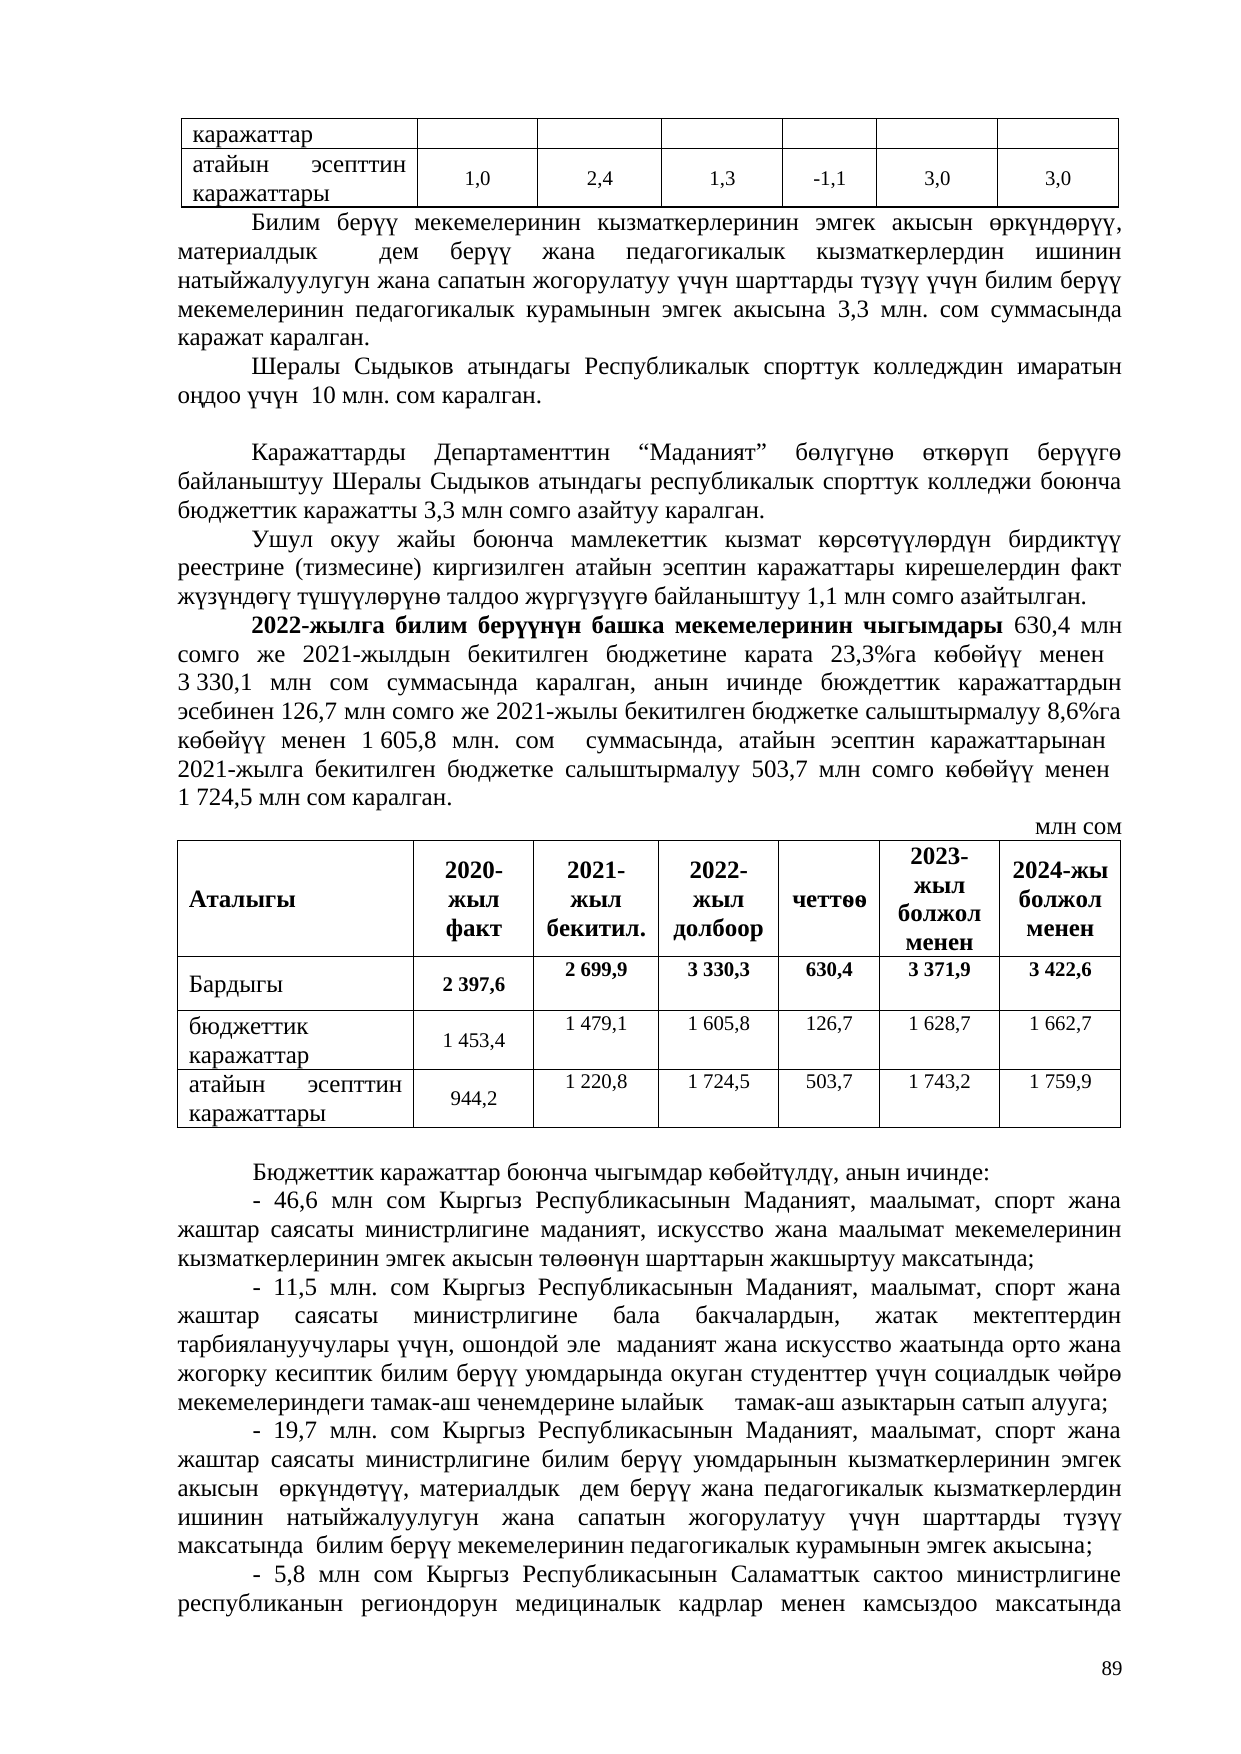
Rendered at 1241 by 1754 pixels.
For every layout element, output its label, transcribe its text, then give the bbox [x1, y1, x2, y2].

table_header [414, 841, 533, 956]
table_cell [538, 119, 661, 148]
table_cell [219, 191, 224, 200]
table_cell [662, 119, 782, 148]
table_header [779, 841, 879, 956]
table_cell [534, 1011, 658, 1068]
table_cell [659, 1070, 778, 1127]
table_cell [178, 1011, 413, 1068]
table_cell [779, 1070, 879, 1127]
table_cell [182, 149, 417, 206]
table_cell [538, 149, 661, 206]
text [177, 1559, 1122, 1617]
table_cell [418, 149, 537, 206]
text - 11,5 млн. сом Кыргыз Республикасынын Маданият, маалымат, спорт жана жаштар саясаты министрлигине бала бакчалардын, жатак мектептердин тарбиялануучулары үчүн, ошондой эле маданият жана искусство жаатында орто жана жогорку кесиптик билим берүү уюмдарында окуган студенттер үчүн социалдык чөйрө мекемелериндеги тамак-аш ченемдерине ылайык тамак-аш азыктарын сатып алууга; [177, 1272, 1122, 1416]
text - 19,7 млн. сом Кыргыз Республикасынын Маданият, маалымат, спорт жана жаштар саясаты министрлигине билим берүү уюмдарынын кызматкерлеринин эмгек акысын өркүндөтүү, материалдык дем берүү жана педагогикалык кызматкерлердин ишинин натыйжалуулугун жана сапатын жогорулатуу үчүн шарттарды түзүү максатында билим берүү мекемелеринин педагогикалык курамынын эмгек акысына; [177, 1416, 1122, 1559]
text Бюджеттик каражаттар боюнча чыгымдар көбөйтүлдү, анын ичинде: [177, 1157, 1122, 1186]
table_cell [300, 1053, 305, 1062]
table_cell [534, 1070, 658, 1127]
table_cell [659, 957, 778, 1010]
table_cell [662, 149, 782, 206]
list - 46,6 млн сом Кыргыз Республикасынын Маданият, маалымат, спорт жана жаштар саясаты министрлигине маданият, искусство жана маалымат мекемелеринин кызматкерлеринин эмгек акысын төлөөнүн шарттарын жакшыртуу максатында; [177, 1186, 1122, 1272]
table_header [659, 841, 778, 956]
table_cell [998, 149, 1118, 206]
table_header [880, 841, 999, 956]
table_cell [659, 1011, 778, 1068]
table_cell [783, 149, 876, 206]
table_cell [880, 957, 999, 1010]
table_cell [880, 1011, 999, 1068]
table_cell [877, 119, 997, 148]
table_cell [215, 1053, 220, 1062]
text Ушул окуу жайы боюнча мамлекеттик кызмат көрсөтүүлөрдүн бирдиктүү реестрине (тизмесине) киргизилген атайын эсептин каражаттары кирешелердин факт жүзүндөгү түшүүлөрүнө талдоо жүргүзүүгө байланыштуу 1,1 млн сомго азайтылган. [177, 524, 1122, 610]
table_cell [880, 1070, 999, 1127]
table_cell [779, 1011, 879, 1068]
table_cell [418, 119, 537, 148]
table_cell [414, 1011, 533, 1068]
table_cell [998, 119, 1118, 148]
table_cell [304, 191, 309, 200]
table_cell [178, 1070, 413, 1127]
text Билим берүү мекемелеринин кызматкерлеринин эмгек акысын өркүндөрүү, материалдык дем берүү жана педагогикалык кызматкерлердин ишинин натыйжалуулугун жана сапатын жогорулатуу үчүн шарттарды түзүү үчүн билим берүү мекемелеринин педагогикалык курамынын эмгек акысына 3,3 млн. сом суммасында каражат каралган. [177, 207, 1122, 351]
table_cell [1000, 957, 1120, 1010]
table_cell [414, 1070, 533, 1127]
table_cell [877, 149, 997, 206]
text Шералы Сыдыков атындагы Республикалык спорттук колледждин имаратын оңдоо үчүн 10 млн. сом каралган. [177, 351, 1122, 409]
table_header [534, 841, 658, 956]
text Каражаттарды Департаменттин “Маданият” бөлүгүнө өткөрүп берүүгө байланыштуу Шералы Сыдыков атындагы республикалык спорттук колледжи боюнча бюджеттик каражатты 3,3 млн сомго азайтуу каралган. [177, 437, 1122, 524]
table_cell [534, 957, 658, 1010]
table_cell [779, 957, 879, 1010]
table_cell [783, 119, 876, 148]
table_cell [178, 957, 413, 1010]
text млн сом [177, 811, 1122, 840]
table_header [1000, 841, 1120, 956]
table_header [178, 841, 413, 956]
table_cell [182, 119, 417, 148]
text 2022-жылга билим берүүнүн башка мекемелеринин чыгымдары 630,4 млн сомго же 2021-жылдын бекитилген бюджетине карата 23,3%га көбөйүү менен 3 330,1 млн сом суммасында каралган, анын ичинде бюждеттик каражаттардын эсебинен 126,7 млн сомго же 2021-жылы бекитилген бюджетке салыштырмалуу 8,6%га көбөйүү менен 1 605,8 млн. сом суммасында, атайын эсептин каражаттарынан 2021-жылга бекитилген бюджетке салыштырмалуу 503,7 млн сомго көбөйүү менен 1 724,5 млн сом каралган. [177, 610, 1122, 811]
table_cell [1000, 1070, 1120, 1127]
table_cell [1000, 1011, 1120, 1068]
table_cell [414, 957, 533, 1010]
